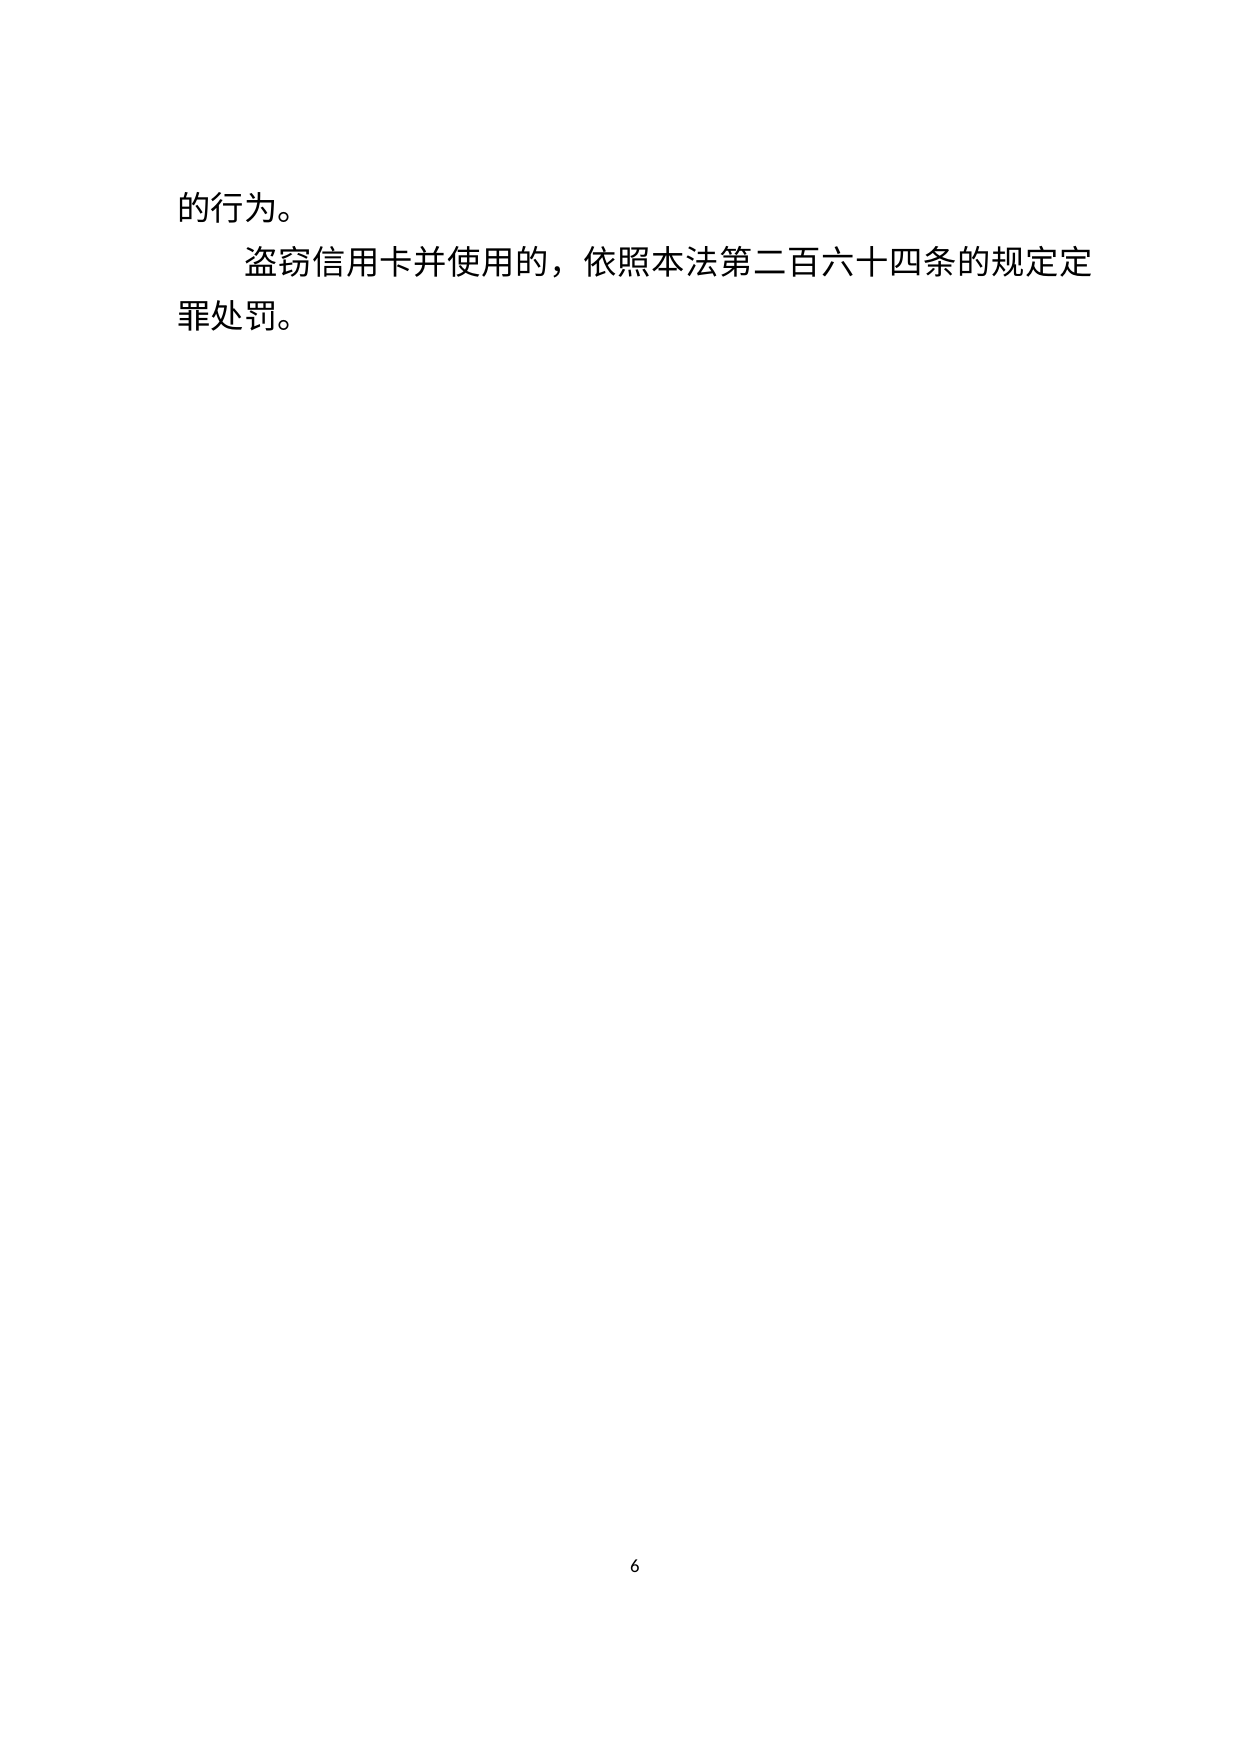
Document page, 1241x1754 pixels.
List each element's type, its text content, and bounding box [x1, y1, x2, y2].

text 盗窃信用卡并使用的，依照本法第二百六十四条的规定定罪处罚。 [177, 231, 1092, 340]
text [177, 177, 1092, 231]
